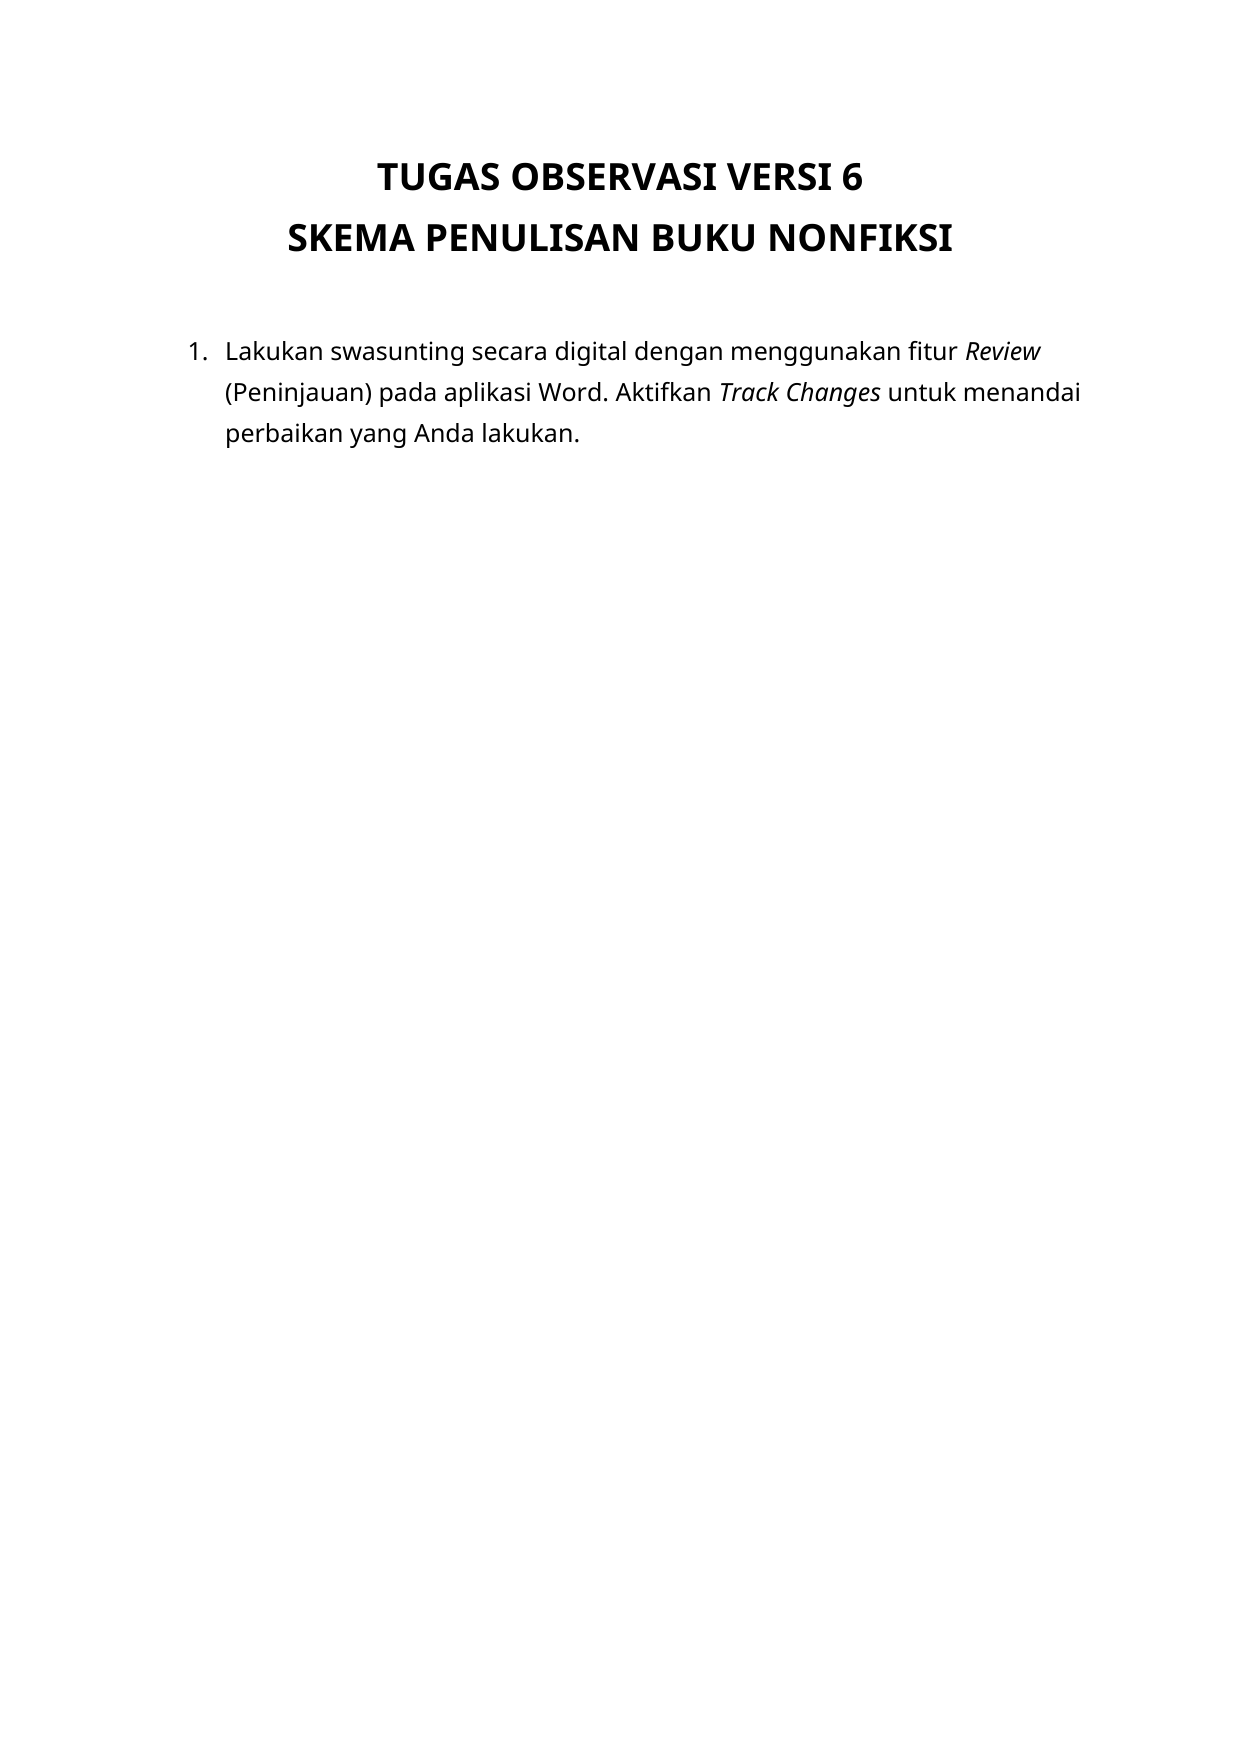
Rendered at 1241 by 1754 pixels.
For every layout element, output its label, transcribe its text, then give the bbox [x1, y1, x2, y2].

text TUGAS OBSERVASI VERSI 6 [150, 150, 1090, 201]
list Lakukan swasunting secara digital dengan menggunakan fitur Review (Peninjauan) pada aplikasi Word. Aktifkan Track Changes untuk menandai perbaikan yang Anda lakukan. [187, 334, 1090, 449]
text SKEMA PENULISAN BUKU NONFIKSI [150, 211, 1090, 262]
